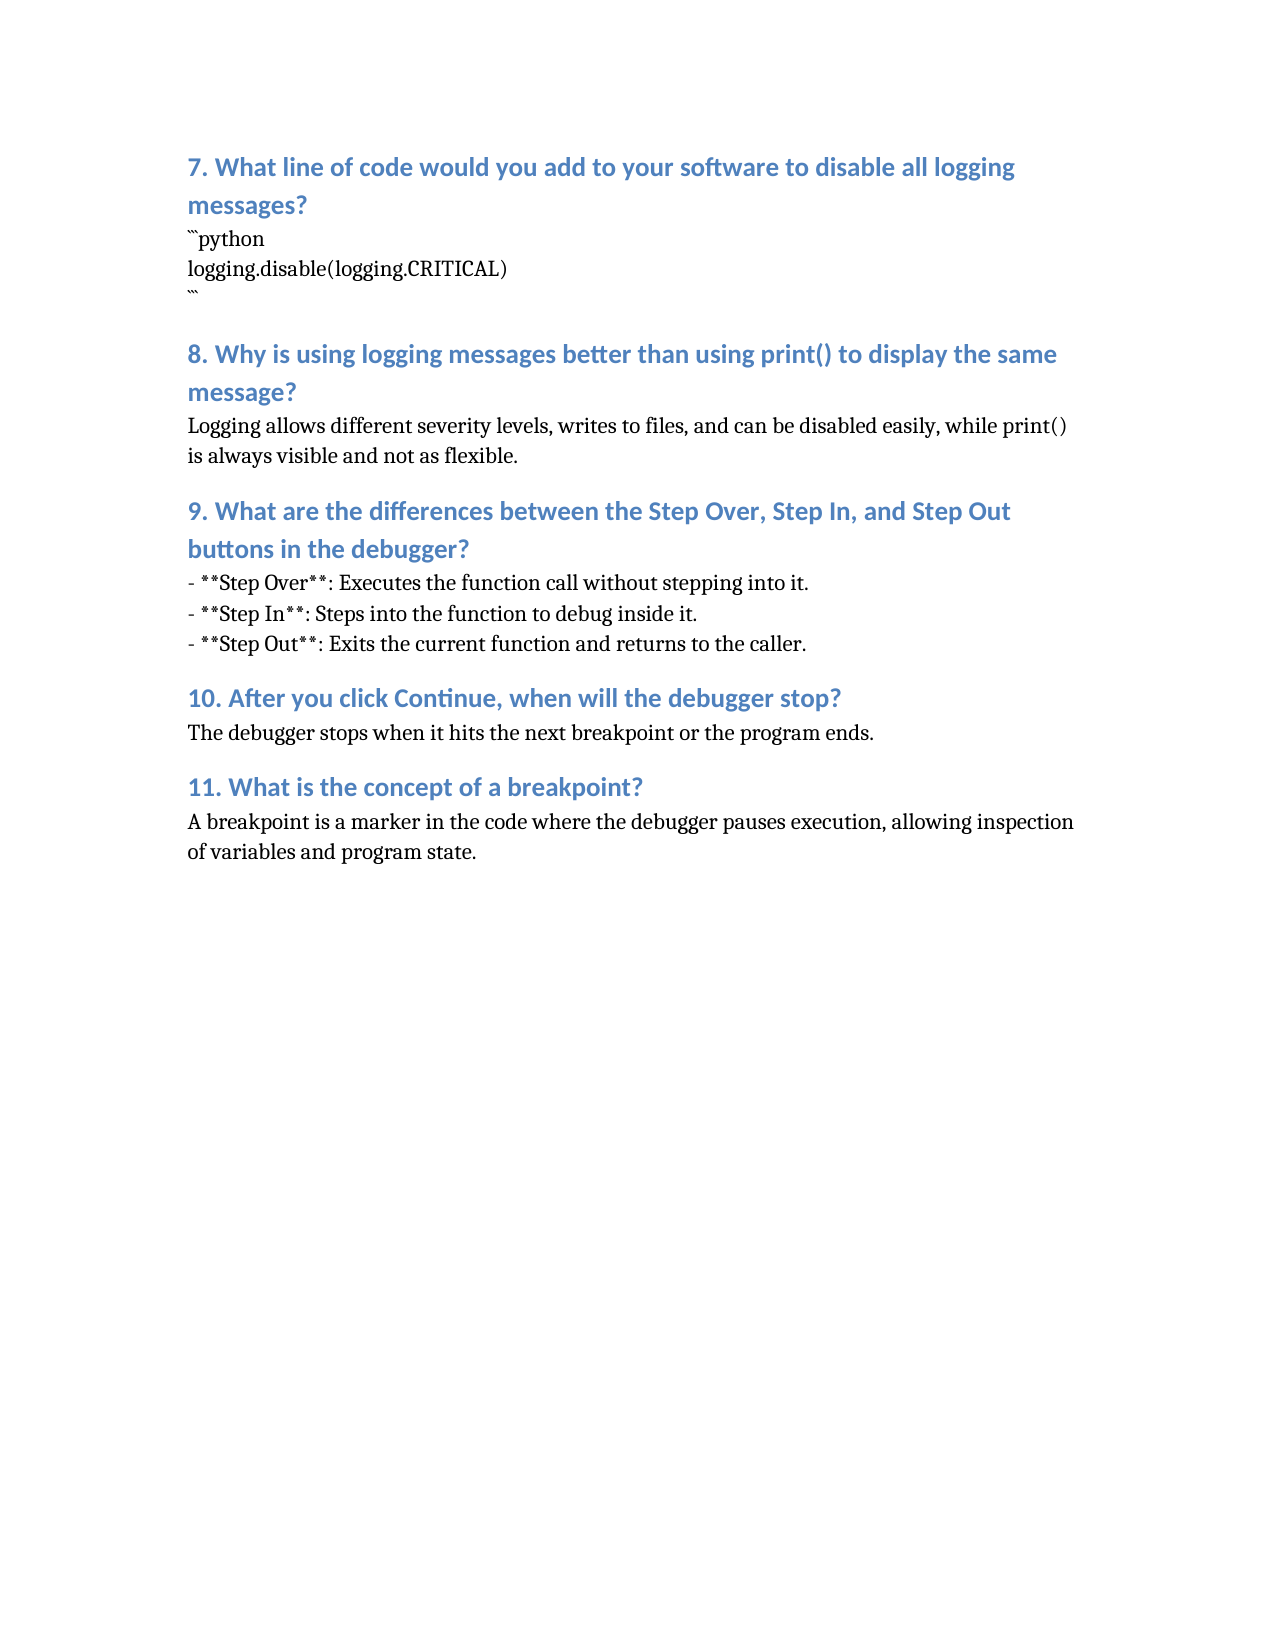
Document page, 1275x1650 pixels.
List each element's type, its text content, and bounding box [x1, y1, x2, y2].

subtitle 10. After you click Continue, when will the debugger stop? [187, 682, 1087, 715]
subtitle 11. What is the concept of a breakpoint? [187, 771, 1087, 804]
text The debugger stops when it hits the next breakpoint or the program ends. [187, 719, 1087, 746]
text - **Step Over**: Executes the function call without stepping into it. - **Step In**: Steps into the function to debug inside it. - **Step Out**: Exits the current function and returns to the caller. [187, 570, 1087, 657]
text ```python logging.disable(logging.CRITICAL) ``` [187, 226, 1087, 313]
subtitle 7. What line of code would you add to your software to disable all logging messages? [187, 150, 1087, 221]
text A breakpoint is a marker in the code where the debugger pauses execution, allowing inspection of variables and program state. [187, 808, 1087, 865]
text Logging allows different severity levels, writes to files, and can be disabled easily, while print() is always visible and not as flexible. [187, 413, 1087, 470]
subtitle 8. Why is using logging messages better than using print() to display the same message? [187, 337, 1087, 408]
subtitle 9. What are the differences between the Step Over, Step In, and Step Out buttons in the debugger? [187, 494, 1087, 565]
